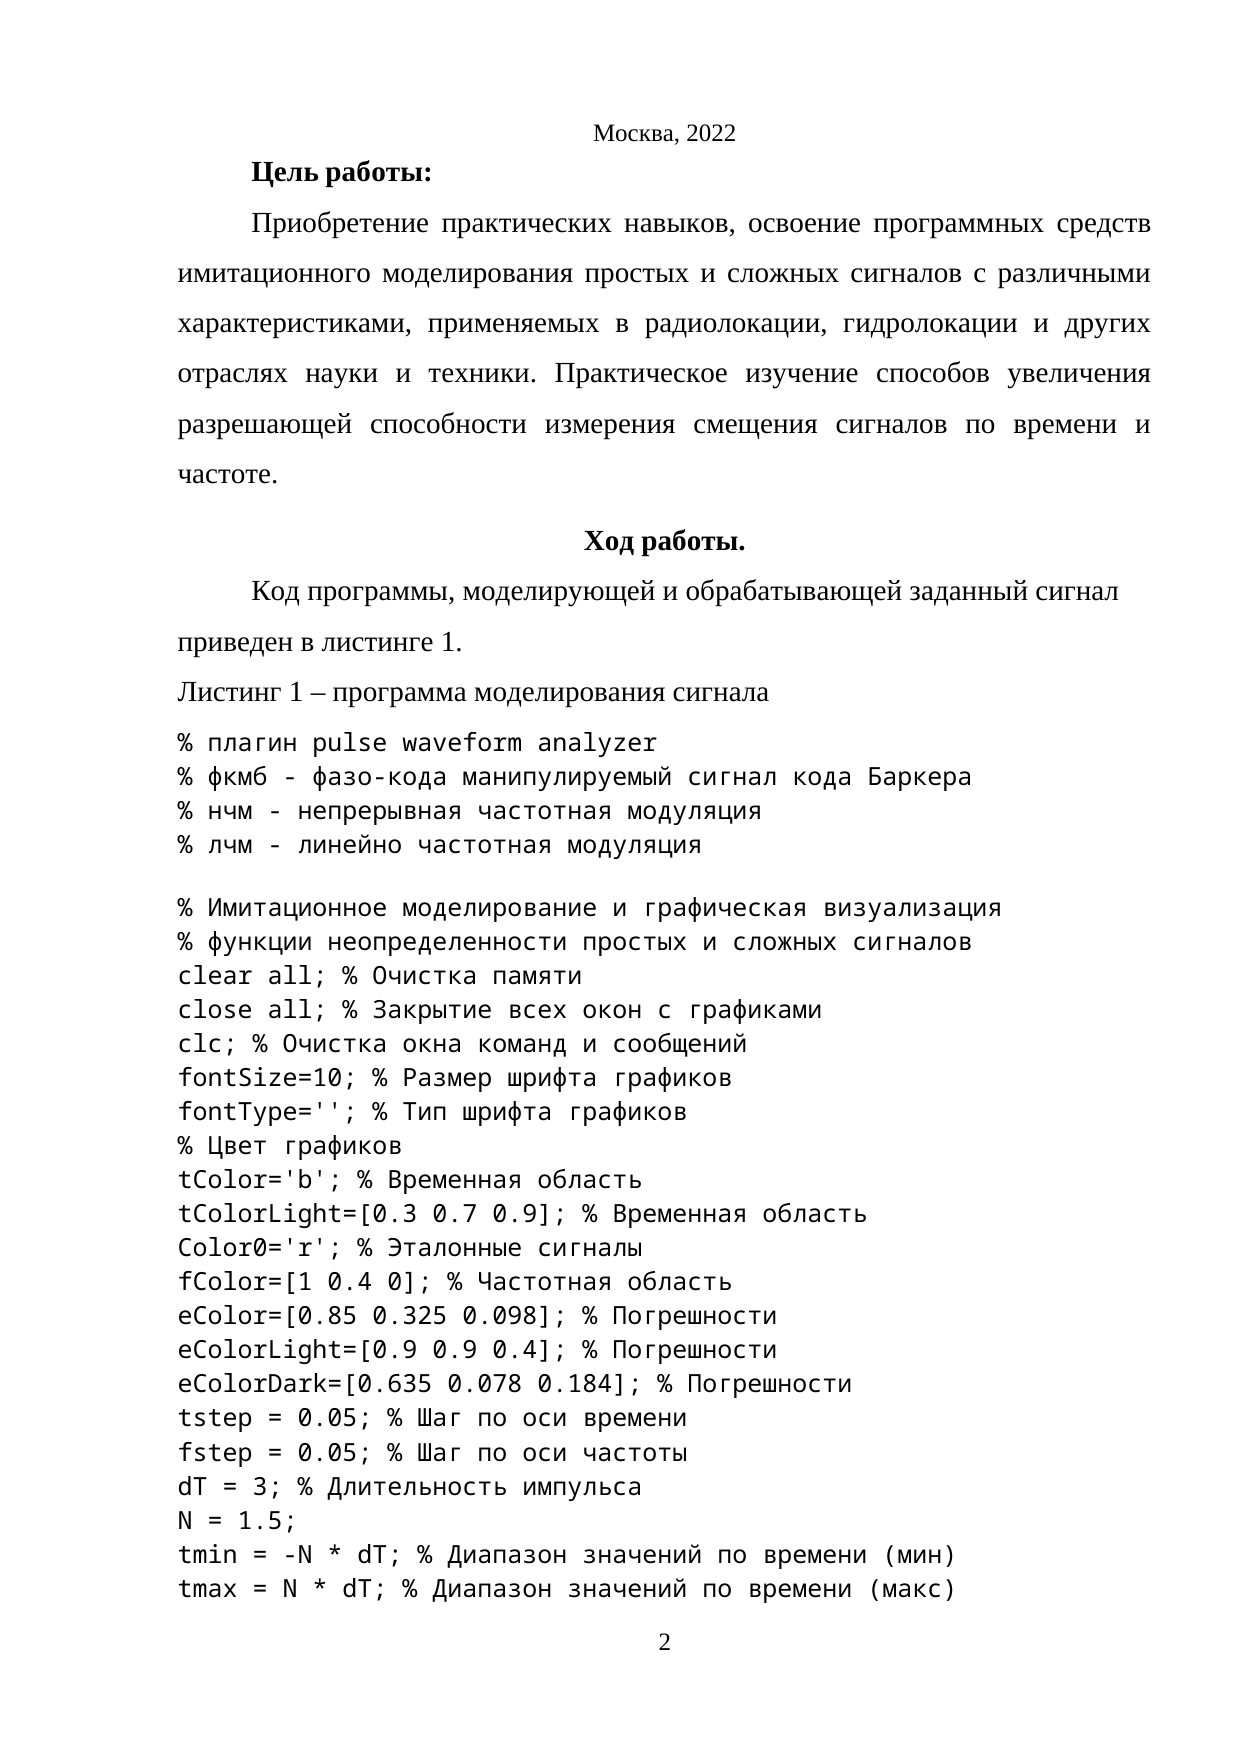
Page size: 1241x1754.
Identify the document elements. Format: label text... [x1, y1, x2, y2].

text % нчм - непрерывная частотная модуляция [177, 793, 1152, 827]
text Цель работы: [177, 154, 1154, 188]
text dT = 3; % Длительность импульса [177, 1468, 1152, 1502]
text % лчм - линейно частотная модуляция [177, 827, 1152, 861]
text fColor=[1 0.4 0]; % Частотная область [177, 1264, 1152, 1298]
text % Имитационное моделирование и графическая визуализация [177, 889, 1152, 923]
text Ход работы. [177, 523, 1152, 557]
text Color0='r'; % Эталонные сигналы [177, 1230, 1152, 1264]
text tColorLight=[0.3 0.7 0.9]; % Временная область [177, 1196, 1152, 1230]
text close all; % Закрытие всех окон с графиками [177, 991, 1152, 1025]
text eColorDark=[0.635 0.078 0.184]; % Погрешности [177, 1366, 1152, 1400]
text eColorLight=[0.9 0.9 0.4]; % Погрешности [177, 1332, 1152, 1366]
text tstep = 0.05; % Шаг по оси времени [177, 1400, 1152, 1434]
text clc; % Очистка окна команд и сообщений [177, 1025, 1152, 1059]
text Код программы, моделирующей и обрабатывающей заданный сигнал приведен в листинге 1. [177, 573, 1152, 657]
text fstep = 0.05; % Шаг по оси частоты [177, 1434, 1152, 1468]
text tmin = -N * dT; % Диапазон значений по времени (мин) [177, 1536, 1152, 1570]
text N = 1.5; [177, 1502, 1152, 1536]
text % фкмб - фазо-кода манипулируемый сигнал кода Баркера [177, 758, 1152, 793]
text tmax = N * dT; % Диапазон значений по времени (макс) [177, 1570, 1152, 1604]
list Приобретение практических навыков, освоение программных средств имитационного моделирования простых и сложных сигналов с различными характеристиками, применяемых в радиолокации, гидролокации и других отраслях науки и техники. Практическое изучение способов увеличения разрешающей способности измерения смещения сигналов по времени и частоте. [177, 205, 1152, 490]
text Москва, 2022 [177, 118, 1152, 147]
text Листинг 1 – программа моделирования сигнала [177, 674, 1152, 708]
text eColor=[0.85 0.325 0.098]; % Погрешности [177, 1298, 1152, 1332]
text tColor='b'; % Временная область [177, 1162, 1152, 1196]
text fontType=''; % Тип шрифта графиков [177, 1093, 1152, 1128]
text fontSize=10; % Размер шрифта графиков [177, 1059, 1152, 1093]
text clear all; % Очистка памяти [177, 957, 1152, 991]
text % Цвет графиков [177, 1128, 1152, 1162]
text % плагин pulse waveform analyzer [177, 724, 1152, 758]
text % функции неопределенности простых и сложных сигналов [177, 923, 1152, 957]
